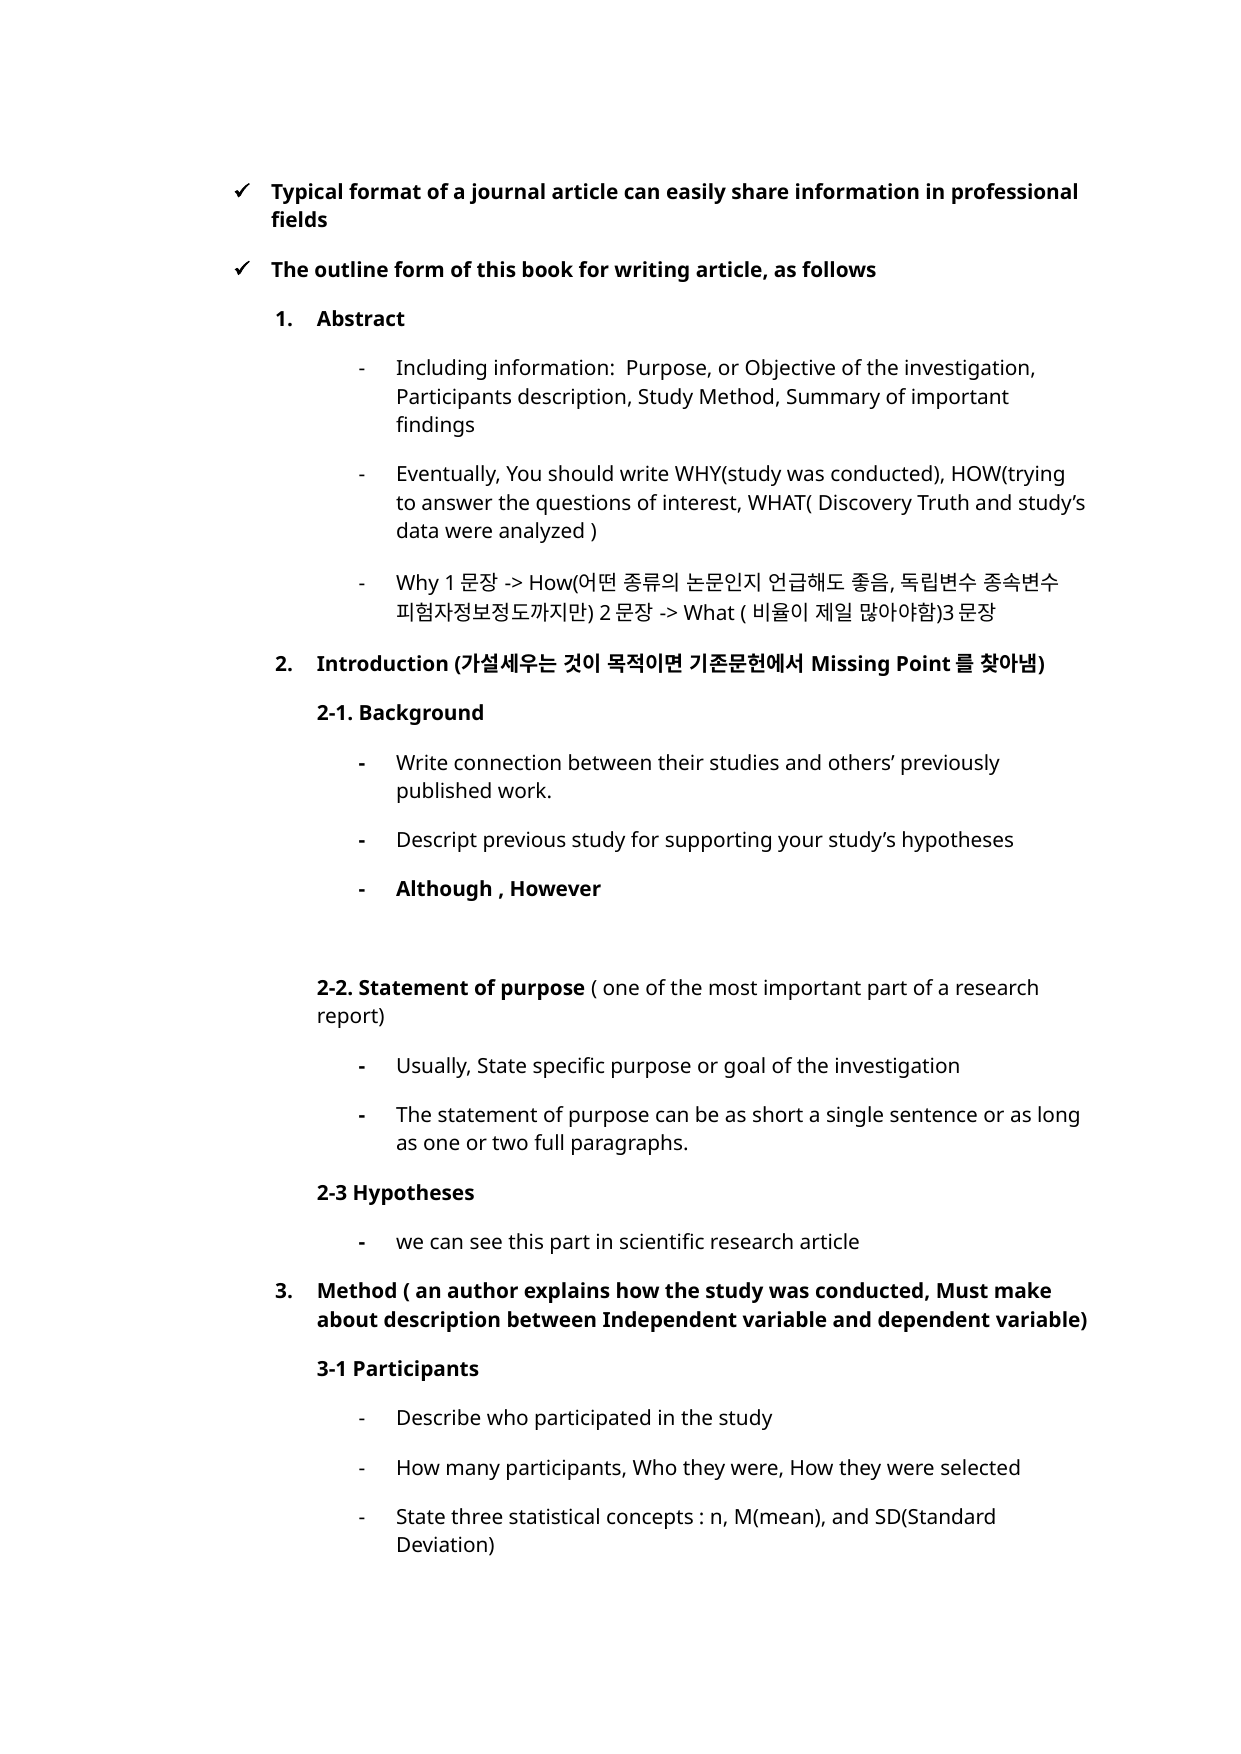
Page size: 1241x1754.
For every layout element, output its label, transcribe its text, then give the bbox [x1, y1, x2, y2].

list 2-1. Background [317, 698, 1090, 727]
list Including information: Purpose, or Objective of the investigation, Participants description, Study Method, Summary of important findings [358, 353, 1090, 439]
list The outline form of this book for writing article, as follows [233, 255, 1090, 283]
list Descript previous study for supporting your study’s hypotheses [358, 825, 1090, 854]
list Describe who participated in the study [358, 1403, 1090, 1432]
list Why 1문장 -> How(어떤 종류의 논문인지 언급해도 좋음, 독립변수 종속변수 피험자정보정도까지만) 2문장 -> What ( 비율이 제일 많아야함)3문장 [358, 566, 1090, 626]
list 2-3 Hypotheses [317, 1178, 1090, 1206]
list Method ( an author explains how the study was conducted, Must make about description between Independent variable and dependent variable) [275, 1276, 1090, 1333]
list Write connection between their studies and others’ previously published work. [358, 748, 1090, 804]
text 3-1 Participants [233, 1354, 1090, 1382]
list 2-2. Statement of purpose ( one of the most important part of a research report) [317, 973, 1090, 1030]
list Although , However [358, 874, 1090, 903]
list Typical format of a journal article can easily share information in professional fields [233, 177, 1090, 234]
list The statement of purpose can be as short a single sentence or as long as one or two full paragraphs. [358, 1100, 1090, 1157]
list Abstract [275, 304, 1090, 333]
list State three statistical concepts : n, M(mean), and SD(Standard Deviation) [358, 1502, 1090, 1559]
list Usually, State specific purpose or goal of the investigation [358, 1051, 1090, 1079]
list Introduction (가설세우는 것이 목적이면 기존문헌에서 Missing Point를 찾아냄) [275, 647, 1090, 677]
list How many participants, Who they were, How they were selected [358, 1453, 1090, 1481]
list we can see this part in scientific research article [358, 1227, 1090, 1256]
list Eventually, You should write WHY(study was conducted), HOW(trying to answer the questions of interest, WHAT( Discovery Truth and study’s data were analyzed ) [358, 459, 1090, 545]
